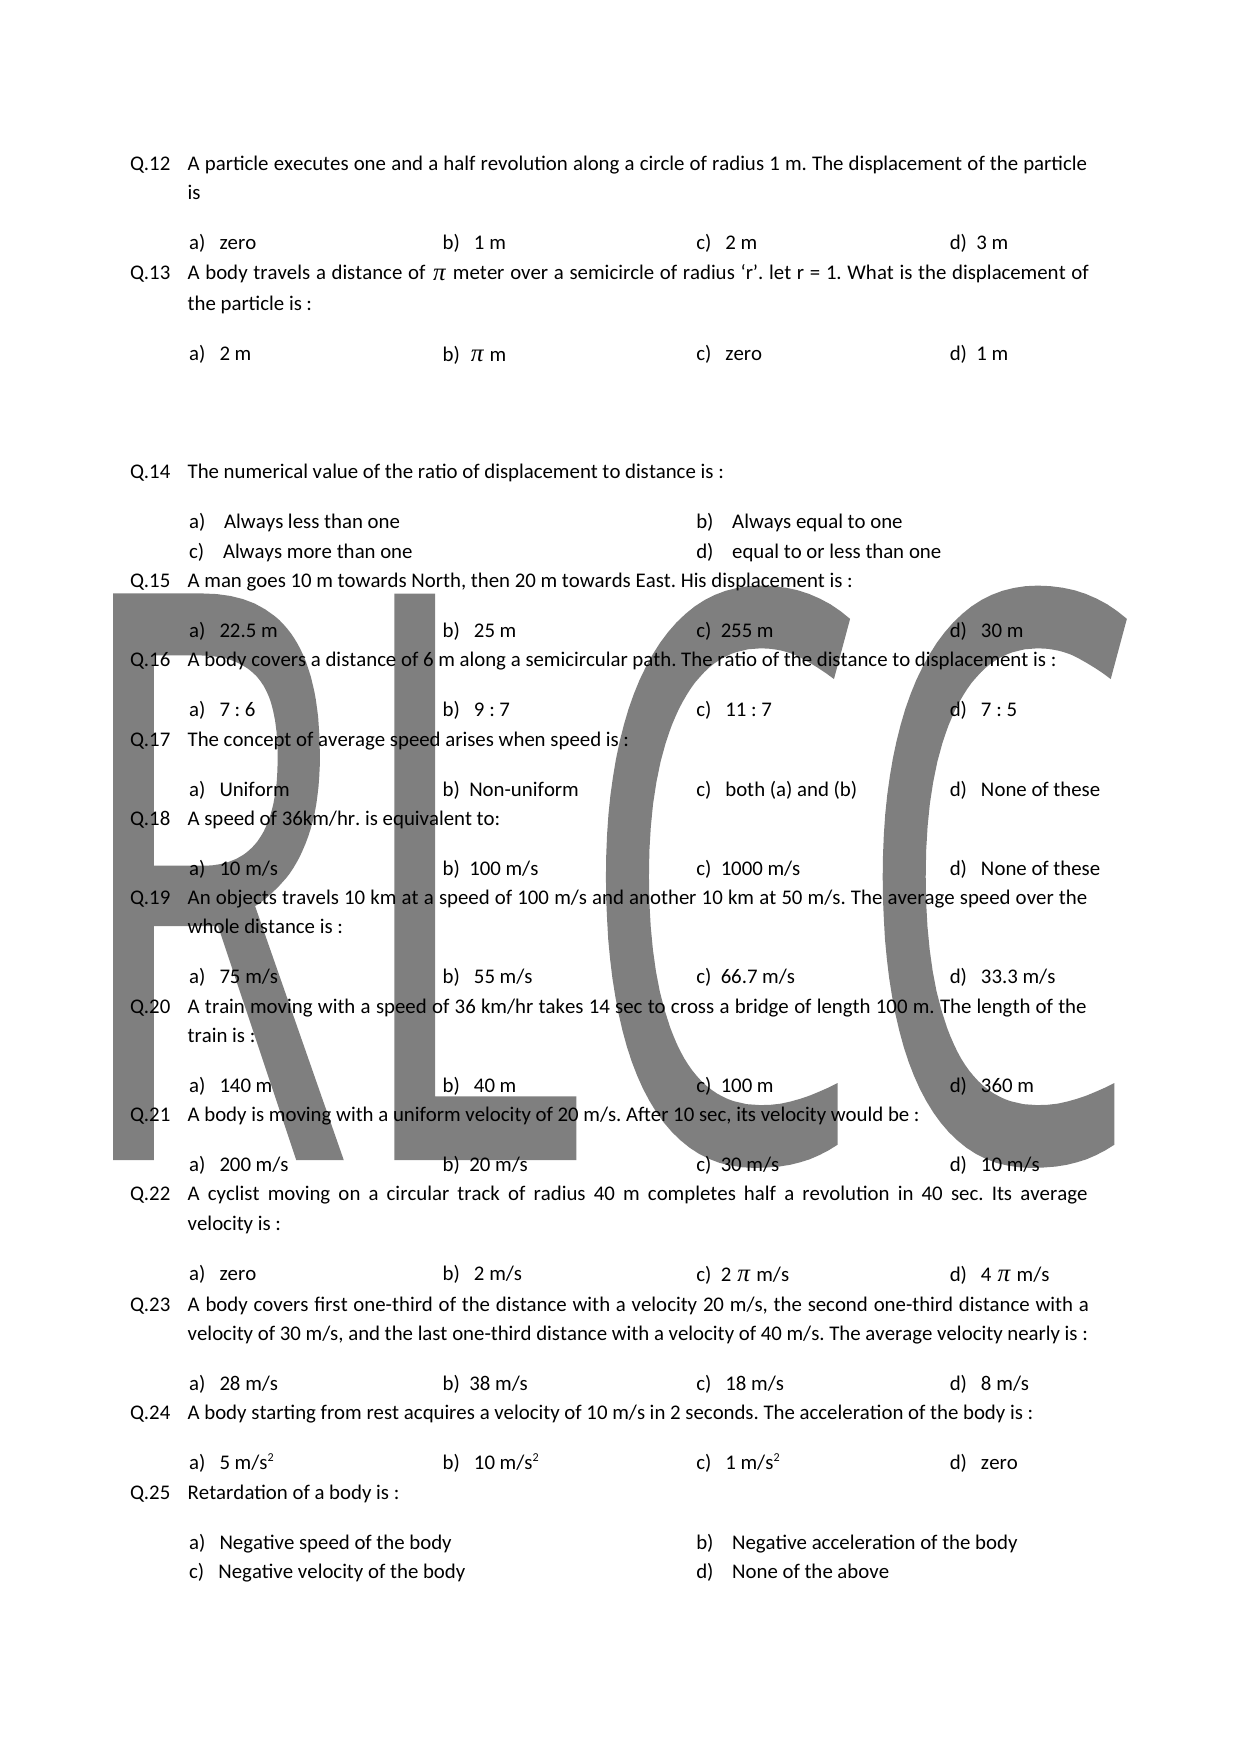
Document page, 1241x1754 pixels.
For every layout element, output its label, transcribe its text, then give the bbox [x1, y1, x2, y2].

list A body travels a distance of meter over a semicircle of radius ‘r’. let r = 1. What is the displacement of the particle is : [150, 258, 1090, 315]
table_header d) None of these [948, 776, 1202, 805]
table_header d) None of these [948, 855, 1202, 884]
table_header c) zero [695, 340, 948, 371]
table_header a) 5 m/s2 [188, 1450, 441, 1479]
table_header b) 100 m/s [441, 855, 694, 884]
table_header b) 40 m [441, 1072, 694, 1101]
table_header d) 7 : 5 [948, 697, 1202, 726]
table_header b) 9 : 7 [441, 697, 694, 726]
table_cell c) Negative velocity of the body [188, 1558, 694, 1587]
table_header b) 38 m/s [441, 1370, 694, 1399]
table_cell c) Always more than one [188, 538, 694, 567]
table_header d) 360 m [948, 1072, 1202, 1101]
table_header d) 8 m/s [948, 1370, 1202, 1399]
table_header c) 1000 m/s [695, 855, 948, 884]
list A man goes 10 m towards North, then 20 m towards East. His displacement is : [150, 567, 1090, 593]
table_header a) zero [188, 229, 441, 258]
table_header b) 2 m/s [441, 1260, 694, 1291]
list A train moving with a speed of 36 km/hr takes 14 sec to cross a bridge of length 100 m. The length of the train is : [150, 993, 1090, 1047]
list A body covers a distance of 6 m along a semicircular path. The ratio of the distance to displacement is : [150, 647, 1090, 672]
table_header b) m [441, 340, 694, 371]
table_header a) 200 m/s [188, 1151, 441, 1181]
table_header a) 28 m/s [188, 1370, 441, 1399]
table_header b) 55 m/s [441, 964, 694, 993]
list The concept of average speed arises when speed is : [150, 726, 1090, 751]
table_header a) 140 m [188, 1072, 441, 1101]
table_header d) 10 m/s [948, 1151, 1202, 1181]
table_header c) 2 m/s [695, 1260, 948, 1291]
list Retardation of a body is : [150, 1479, 1090, 1504]
table_header a) Always less than one [188, 509, 694, 538]
list A body starting from rest acquires a velocity of 10 m/s in 2 seconds. The acceleration of the body is : [150, 1399, 1090, 1425]
table_header a) 2 m [188, 340, 441, 371]
table_header d) zero [948, 1450, 1202, 1479]
table_header d) 1 m [948, 340, 1202, 371]
table_header c) 100 m [695, 1072, 948, 1101]
table_header c) 30 m/s [695, 1151, 948, 1181]
table_header b) Non-uniform [441, 776, 694, 805]
table_header b) 1 m [441, 229, 694, 258]
table_cell d) equal to or less than one [695, 538, 1202, 567]
table_header d) 30 m [948, 617, 1202, 647]
list A body covers first one-third of the distance with a velocity 20 m/s, the second one-third distance with a velocity of 30 m/s, and the last one-third distance with a velocity of 40 m/s. The average velocity nearly is : [150, 1291, 1090, 1346]
table_header a) Negative speed of the body [188, 1529, 694, 1558]
list A speed of 36km/hr. is equivalent to: [150, 805, 1090, 831]
table_header a) 10 m/s [188, 855, 441, 884]
table_header a) Uniform [188, 776, 441, 805]
table_header c) 255 m [695, 617, 948, 647]
table_header a) 7 : 6 [188, 697, 441, 726]
table_header c) 11 : 7 [695, 697, 948, 726]
table_header b) 20 m/s [441, 1151, 694, 1181]
table_header d) 33.3 m/s [948, 964, 1202, 993]
table_header a) 75 m/s [188, 964, 441, 993]
table_header c) 2 m [695, 229, 948, 258]
table_header d) 3 m [948, 229, 1202, 258]
table_header b) Always equal to one [695, 509, 1202, 538]
table_header c) 1 m/s2 [695, 1450, 948, 1479]
table_header c) both (a) and (b) [695, 776, 948, 805]
table_header d) 4 m/s [948, 1260, 1202, 1291]
table_header b) 25 m [441, 617, 694, 647]
list A cyclist moving on a circular track of radius 40 m completes half a revolution in 40 sec. Its average velocity is : [150, 1181, 1090, 1235]
table_header b) Negative acceleration of the body [695, 1529, 1202, 1558]
table_cell d) None of the above [695, 1558, 1202, 1587]
list The numerical value of the ratio of displacement to distance is : [150, 459, 1090, 484]
table_header a) 22.5 m [188, 617, 441, 647]
table_header c) 18 m/s [695, 1370, 948, 1399]
list An objects travels 10 km at a speed of 100 m/s and another 10 km at 50 m/s. The average speed over the whole distance is : [150, 884, 1090, 939]
table_header b) 10 m/s2 [441, 1450, 694, 1479]
list A body is moving with a uniform velocity of 20 m/s. After 10 sec, its velocity would be : [150, 1101, 1090, 1127]
list A particle executes one and a half revolution along a circle of radius 1 m. The displacement of the particle is [150, 150, 1090, 204]
table_header a) zero [188, 1260, 441, 1291]
table_header c) 66.7 m/s [695, 964, 948, 993]
